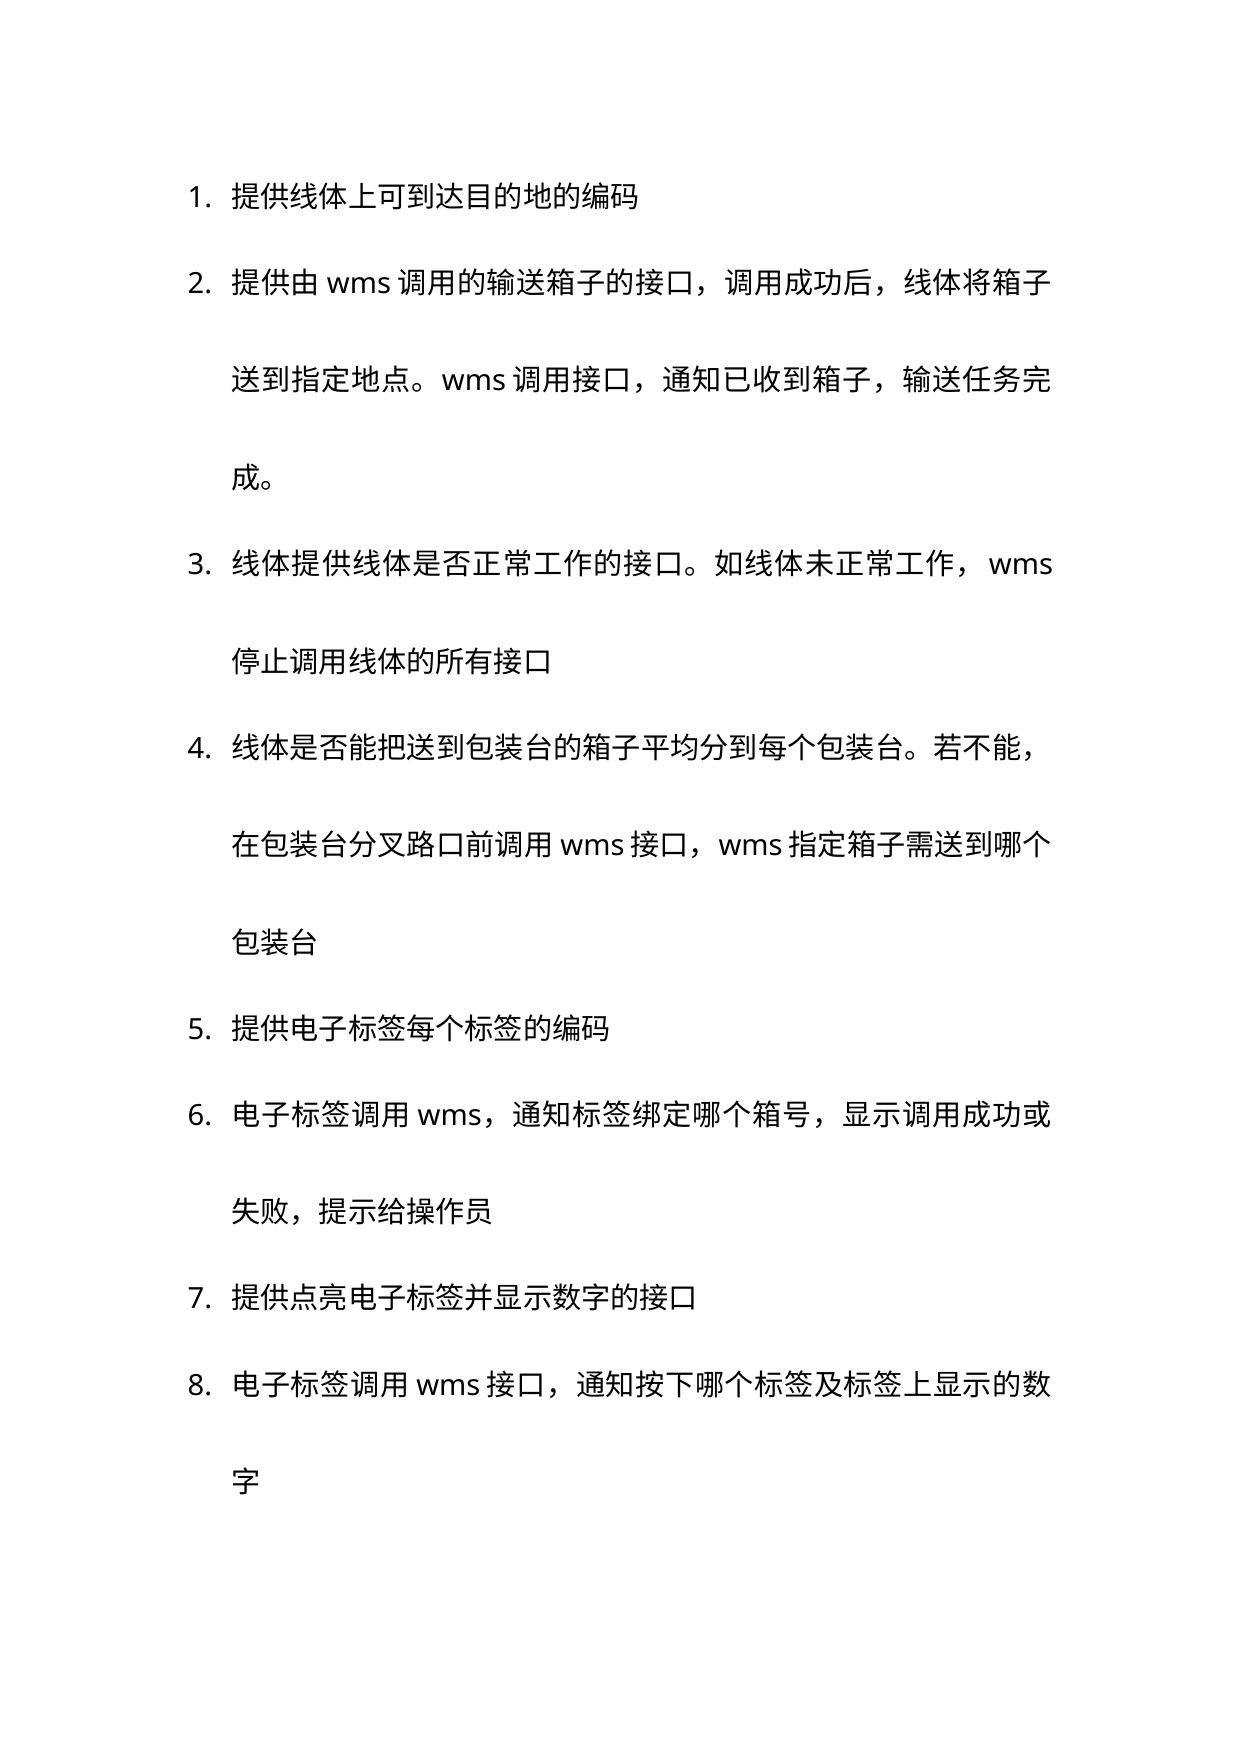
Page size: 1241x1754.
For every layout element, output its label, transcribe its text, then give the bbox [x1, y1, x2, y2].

list 电子标签调用wms，通知标签绑定哪个箱号，显示调用成功或失败，提示给操作员 [187, 1080, 1053, 1243]
list 提供由wms调用的输送箱子的接口，调用成功后，线体将箱子送到指定地点。wms调用接口，通知已收到箱子，输送任务完成。 [187, 248, 1053, 508]
list 电子标签调用wms接口，通知按下哪个标签及标签上显示的数字 [187, 1350, 1053, 1512]
list 线体是否能把送到包装台的箱子平均分到每个包装台。若不能，在包装台分叉路口前调用wms接口，wms指定箱子需送到哪个包装台 [187, 713, 1053, 973]
list 提供点亮电子标签并显示数字的接口 [187, 1264, 1053, 1329]
list 提供电子标签每个标签的编码 [187, 994, 1053, 1059]
list 线体提供线体是否正常工作的接口。如线体未正常工作，wms停止调用线体的所有接口 [187, 529, 1053, 692]
list 提供线体上可到达目的地的编码 [187, 162, 1053, 227]
